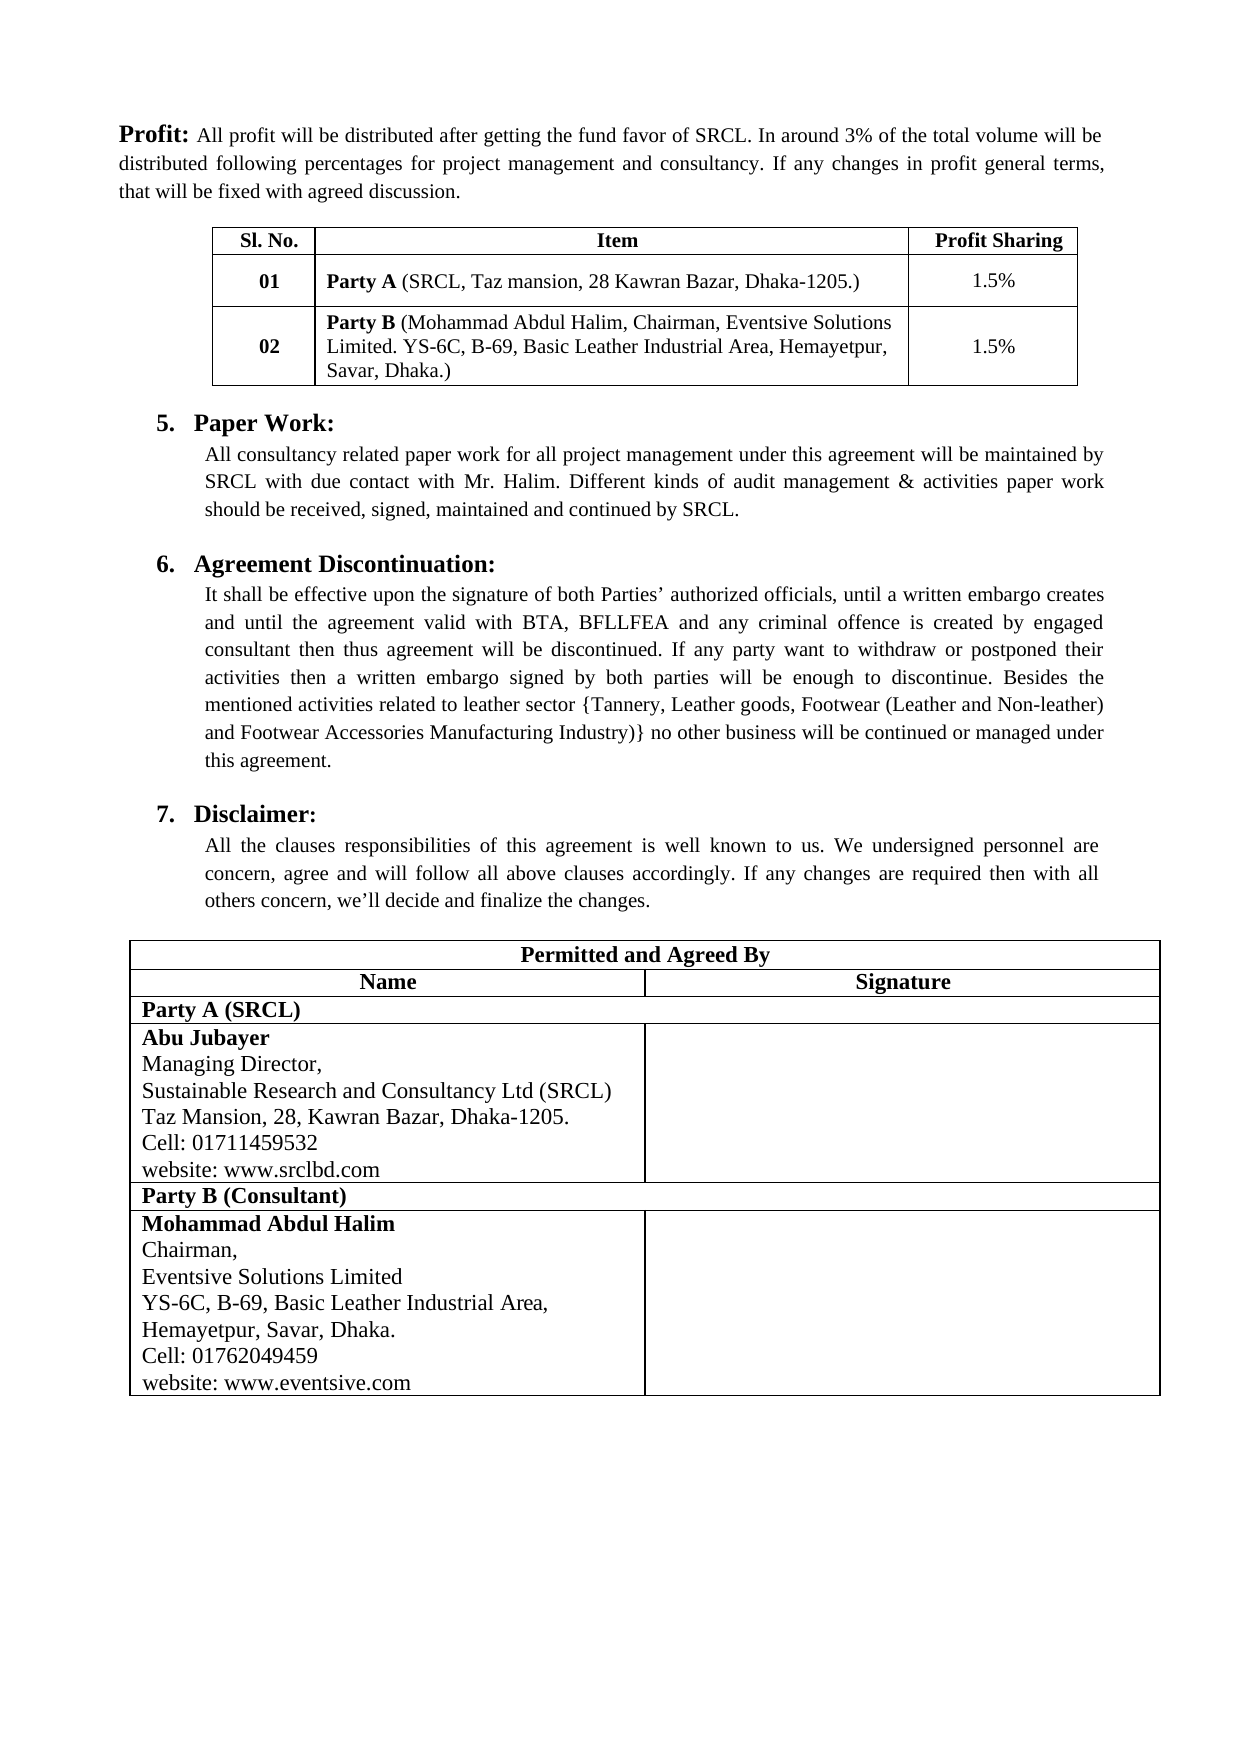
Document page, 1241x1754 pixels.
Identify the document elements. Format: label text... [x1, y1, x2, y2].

table_cell Signature [646, 970, 1159, 996]
table_header Profit Sharing [909, 228, 1077, 253]
subtitle Agreement Discontinuation: [156, 549, 1171, 577]
table_header Item [316, 228, 908, 253]
table_cell Party B (Consultant) [131, 1183, 1159, 1210]
table_cell Party A (SRCL) [131, 997, 1159, 1023]
text It shall be effective upon the signature of both Parties’ authorized officials, until a written embargo creates and until the agreement valid with BTA, BFLLFEA and any criminal offence is created by engaged consultant then thus agreement will be discontinued. If any party want to withdraw or postponed their activities then a written embargo signed by both parties will be enough to discontinue. Besides the mentioned activities related to leather sector {Tannery, Leather goods, Footwear (Leather and Non-leather) and Footwear Accessories Manufacturing Industry)} no other business will be continued or managed under this agreement. [204, 582, 1105, 772]
table_cell Party A (SRCL, Taz mansion, 28 Kawran Bazar, Dhaka-1205.) [316, 255, 908, 306]
subtitle Disclaimer: [156, 799, 1171, 828]
table_header Permitted and Agreed By [131, 941, 1159, 968]
table_cell 1.5% [909, 255, 1077, 306]
table_cell Party B (Mohammad Abdul Halim, Chairman, Eventsive Solutions Limited. YS-6C, B-69, Basic Leather Industrial Area, Hemayetpur, Savar, Dhaka.) [316, 307, 908, 385]
table_cell Abu Jubayer Managing Director, Sustainable Research and Consultancy Ltd (SRCL) Taz Mansion, 28, Kawran Bazar, Dhaka-1205. Cell: 01711459532 website: www.srclbd.com [131, 1024, 644, 1182]
table_cell Mohammad Abdul Halim Chairman, Eventsive Solutions Limited YS-6C, B-69, Basic Leather Industrial Area, Hemayetpur, Savar, Dhaka. Cell: 01762049459 website: www.eventsive.com [131, 1211, 644, 1395]
text Profit: All profit will be distributed after getting the fund favor of SRCL. In around 3% of the total volume will be distributed following percentages for project management and consultancy. If any changes in profit general terms, that will be fixed with agreed discussion. [119, 119, 1105, 203]
subtitle Paper Work: [156, 408, 1171, 437]
table_cell Name [131, 970, 644, 996]
table_cell [646, 1024, 1159, 1182]
text All consultancy related paper work for all project management under this agreement will be maintained by SRCL with due contact with Mr. Halim. Different kinds of audit management & activities paper work should be received, signed, maintained and continued by SRCL. [204, 442, 1105, 521]
text All the clauses responsibilities of this agreement is well known to us. We undersigned personnel are concern, agree and will follow all above clauses accordingly. If any changes are required then with all others concern, we’ll decide and finalize the changes. [204, 833, 1100, 912]
table_cell 1.5% [909, 307, 1077, 385]
table_cell 01 [213, 255, 314, 306]
table_cell 02 [213, 307, 314, 385]
table_cell [646, 1211, 1159, 1395]
table_header Sl. No. [213, 228, 314, 253]
